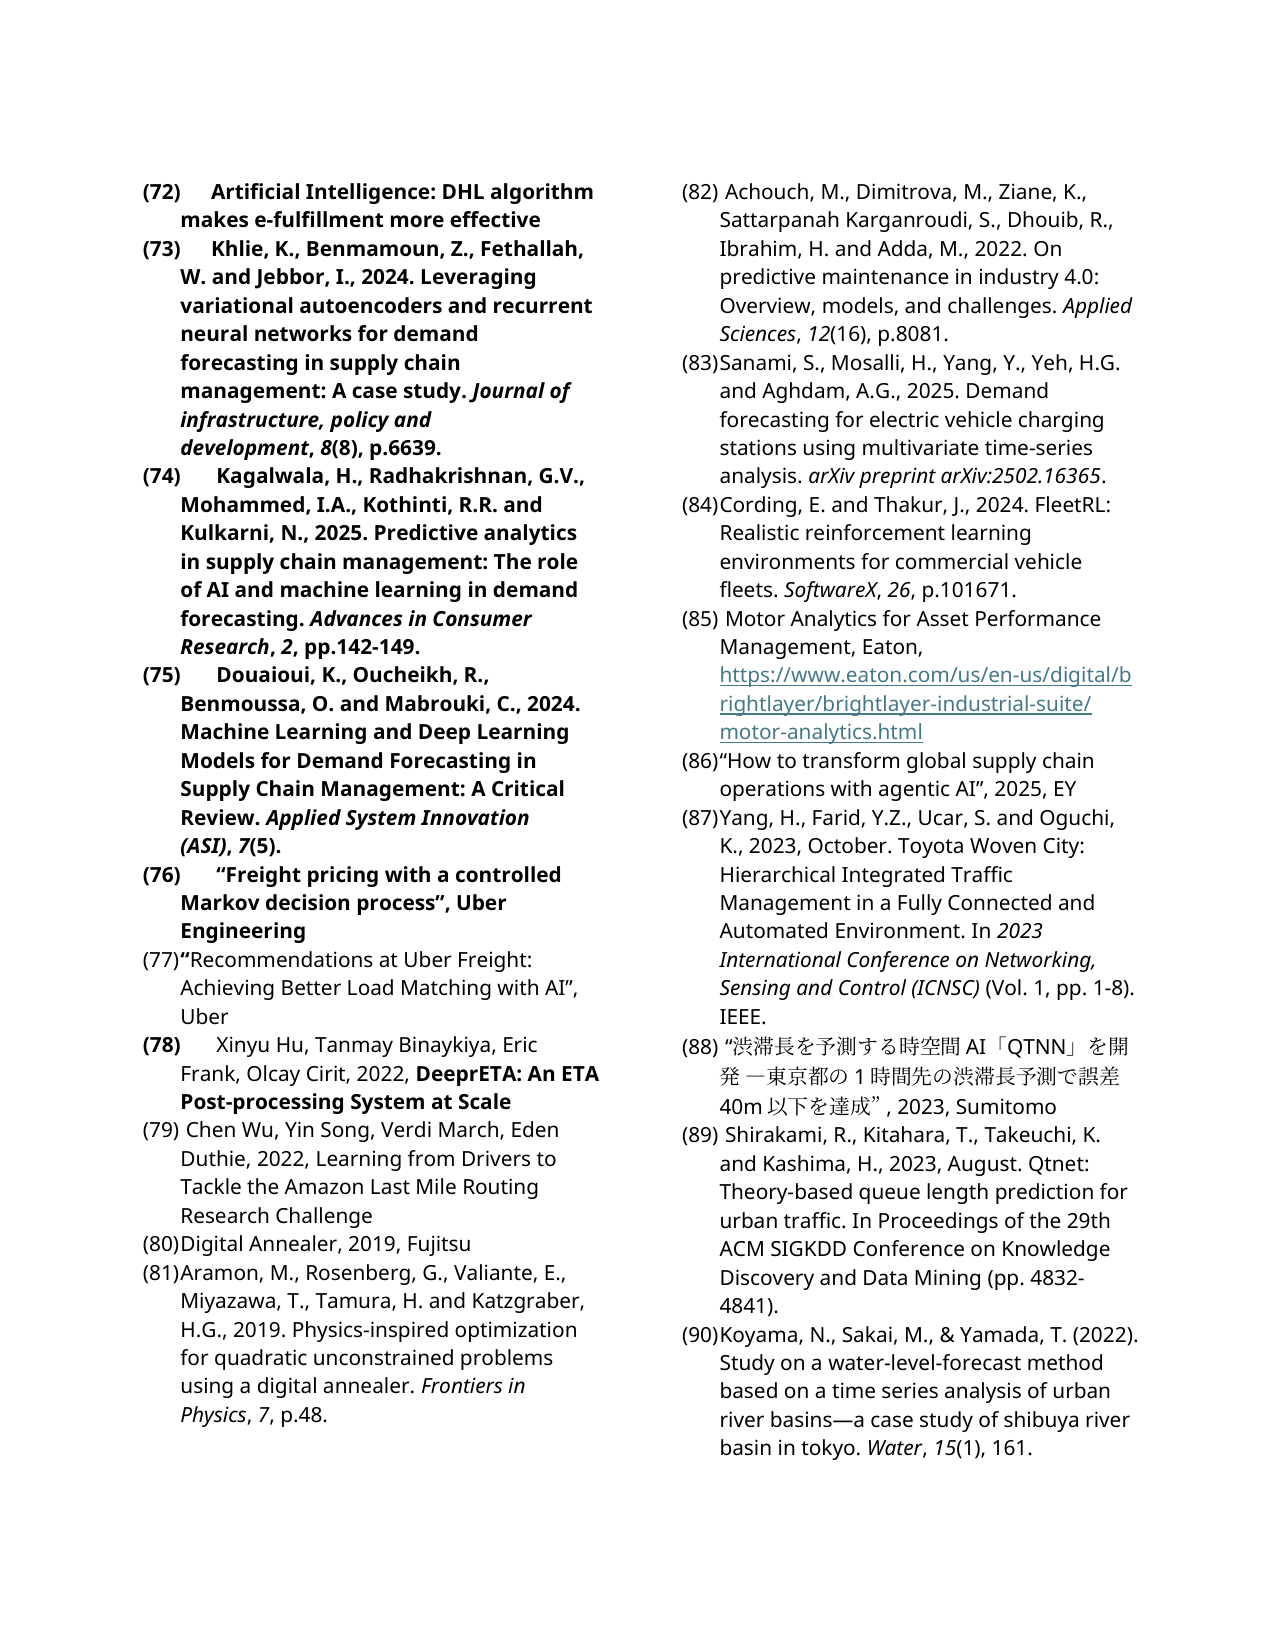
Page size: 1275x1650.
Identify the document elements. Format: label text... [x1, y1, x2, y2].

list Kagalwala, H., Radhakrishnan, G.V., Mohammed, I.A., Kothinti, R.R. and Kulkarni, N., 2025. Predictive analytics in supply chain management: The role of AI and machine learning in demand forecasting. Advances in Consumer Research, 2, pp.142-149. [143, 462, 600, 661]
list “Recommendations at Uber Freight: Achieving Better Load Matching with AI”, Uber [143, 945, 600, 1030]
list Achouch, M., Dimitrova, M., Ziane, K., Sattarpanah Karganroudi, S., Dhouib, R., Ibrahim, H. and Adda, M., 2022. On predictive maintenance in industry 4.0: Overview, models, and challenges. Applied Sciences, 12(16), p.8081. [682, 177, 1139, 348]
list Cording, E. and Thakur, J., 2024. FleetRL: Realistic reinforcement learning environments for commercial vehicle fleets. SoftwareX, 26, p.101671. [682, 490, 1139, 604]
list “渋滞長を予測する時空間AI「QTNN」を開発 ―東京都の1時間先の渋滞長予測で誤差40m以下を達成” , 2023, Sumitomo [682, 1030, 1139, 1121]
list Yang, H., Farid, Y.Z., Ucar, S. and Oguchi, K., 2023, October. Toyota Woven City: Hierarchical Integrated Traffic Management in a Fully Connected and Automated Environment. In 2023 International Conference on Networking, Sensing and Control (ICNSC) (Vol. 1, pp. 1-8). IEEE. [682, 803, 1139, 1030]
list Khlie, K., Benmamoun, Z., Fethallah, W. and Jebbor, I., 2024. Leveraging variational autoencoders and recurrent neural networks for demand forecasting in supply chain management: A case study. Journal of infrastructure, policy and development, 8(8), p.6639. [143, 234, 600, 462]
list “Freight pricing with a controlled Markov decision process”, Uber Engineering [143, 860, 600, 945]
list Shirakami, R., Kitahara, T., Takeuchi, K. and Kashima, H., 2023, August. Qtnet: Theory-based queue length prediction for urban traffic. In Proceedings of the 29th ACM SIGKDD Conference on Knowledge Discovery and Data Mining (pp. 4832-4841). [682, 1121, 1139, 1320]
list Digital Annealer, 2019, Fujitsu [143, 1229, 600, 1258]
list Chen Wu, Yin Song, Verdi March, Eden Duthie, 2022, Learning from Drivers to Tackle the Amazon Last Mile Routing Research Challenge [143, 1116, 600, 1229]
list “How to transform global supply chain operations with agentic AI”, 2025, EY [682, 746, 1139, 803]
list Artificial Intelligence: DHL algorithm makes e-fulfillment more effective [143, 177, 600, 234]
list Douaioui, K., Oucheikh, R., Benmoussa, O. and Mabrouki, C., 2024. Machine Learning and Deep Learning Models for Demand Forecasting in Supply Chain Management: A Critical Review. Applied System Innovation (ASI), 7(5). [143, 661, 600, 860]
list Koyama, N., Sakai, M., & Yamada, T. (2022). Study on a water-level-forecast method based on a time series analysis of urban river basins—a case study of shibuya river basin in tokyo. Water, 15(1), 161. [682, 1320, 1139, 1462]
list Sanami, S., Mosalli, H., Yang, Y., Yeh, H.G. and Aghdam, A.G., 2025. Demand forecasting for electric vehicle charging stations using multivariate time-series analysis. arXiv preprint arXiv:2502.16365. [682, 348, 1139, 490]
list Motor Analytics for Asset Performance Management, Eaton, https://www.eaton.com/us/en-us/digital/brightlayer/brightlayer-industrial-suite/motor-analytics.html [682, 604, 1139, 746]
list Xinyu Hu, Tanmay Binaykiya, Eric Frank, Olcay Cirit, 2022, DeeprETA: An ETA Post-processing System at Scale [143, 1030, 600, 1116]
list Aramon, M., Rosenberg, G., Valiante, E., Miyazawa, T., Tamura, H. and Katzgraber, H.G., 2019. Physics-inspired optimization for quadratic unconstrained problems using a digital annealer. Frontiers in Physics, 7, p.48. [143, 1258, 600, 1428]
